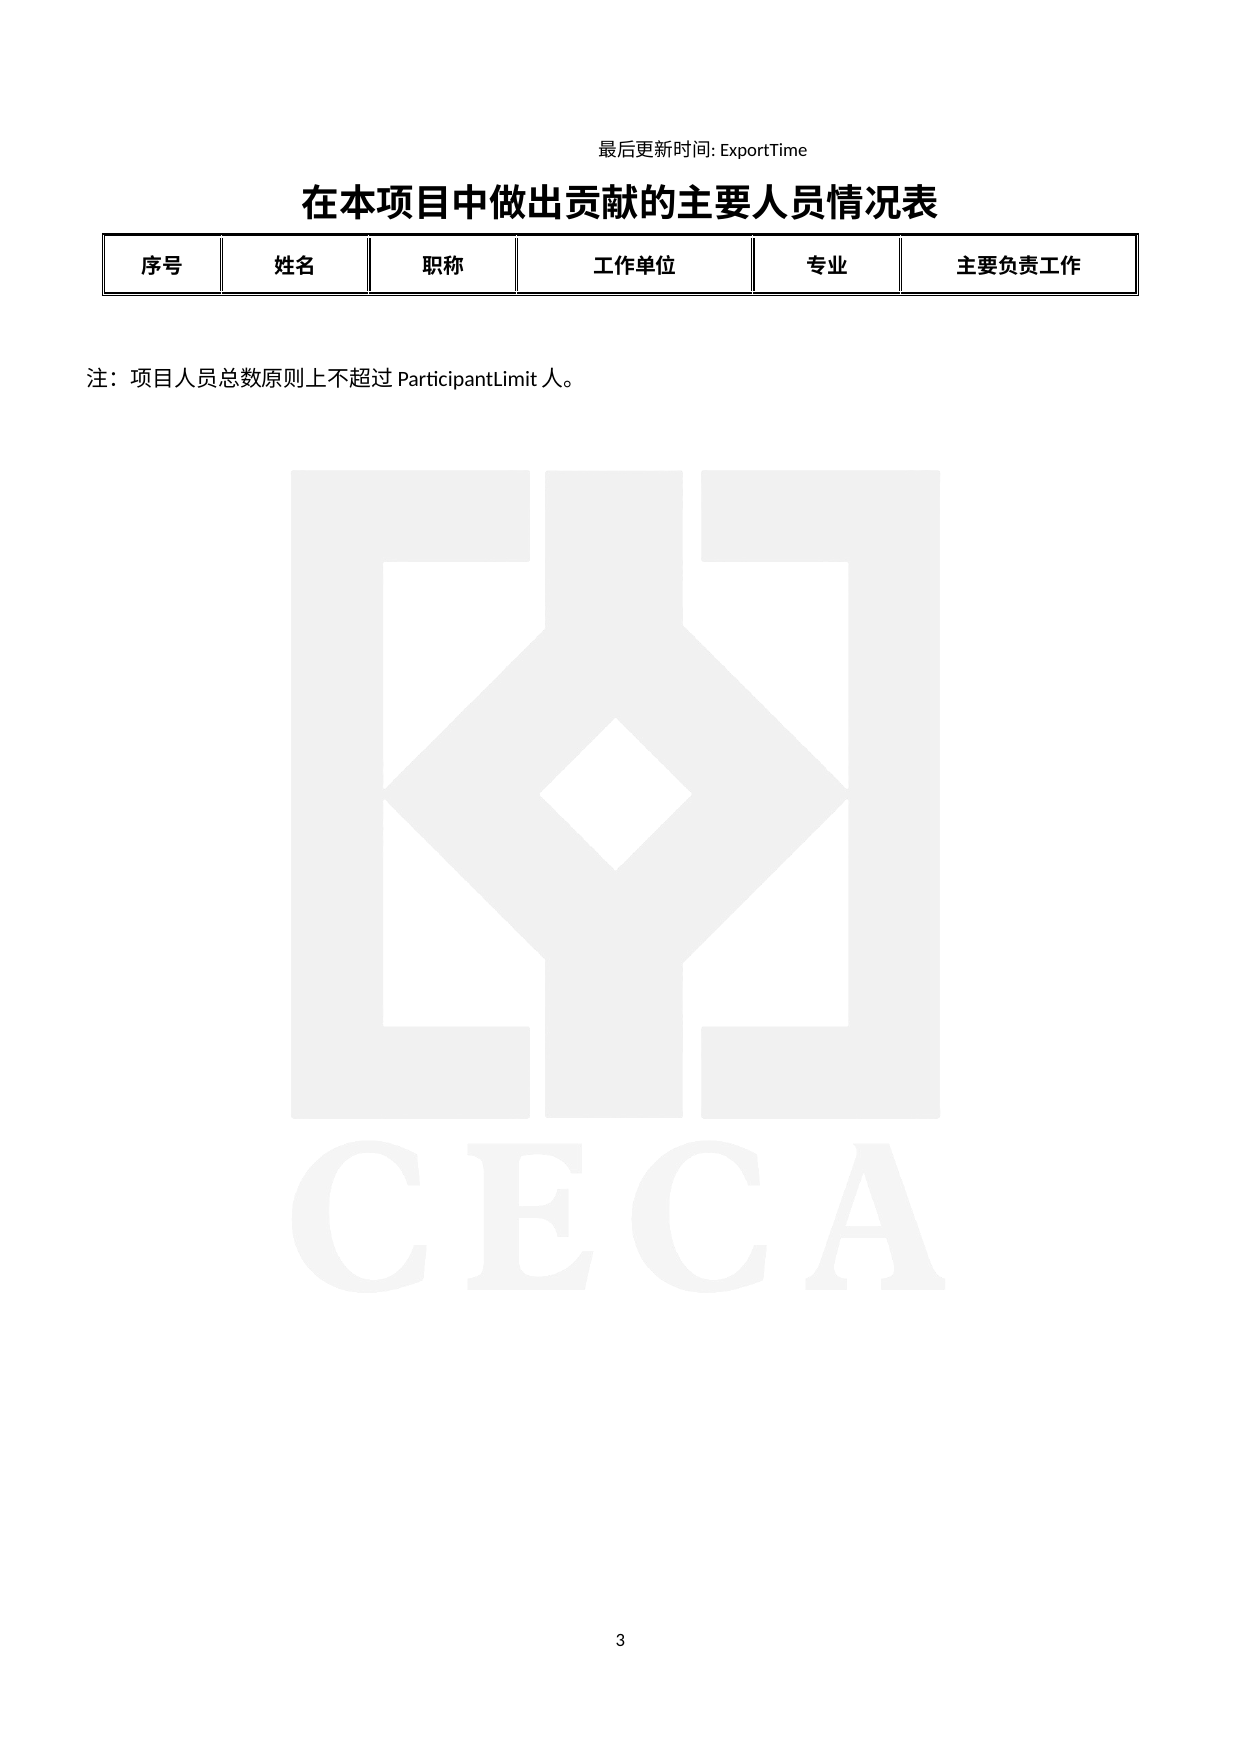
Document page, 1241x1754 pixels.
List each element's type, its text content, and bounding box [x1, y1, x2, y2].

table_header 在本项目中做出贡献的主要人员情况表 [87, 168, 1154, 233]
table_cell [87, 233, 1154, 328]
table_cell 注：项目人员总数原则上不超过ParticipantLimit人。 [87, 328, 1154, 393]
